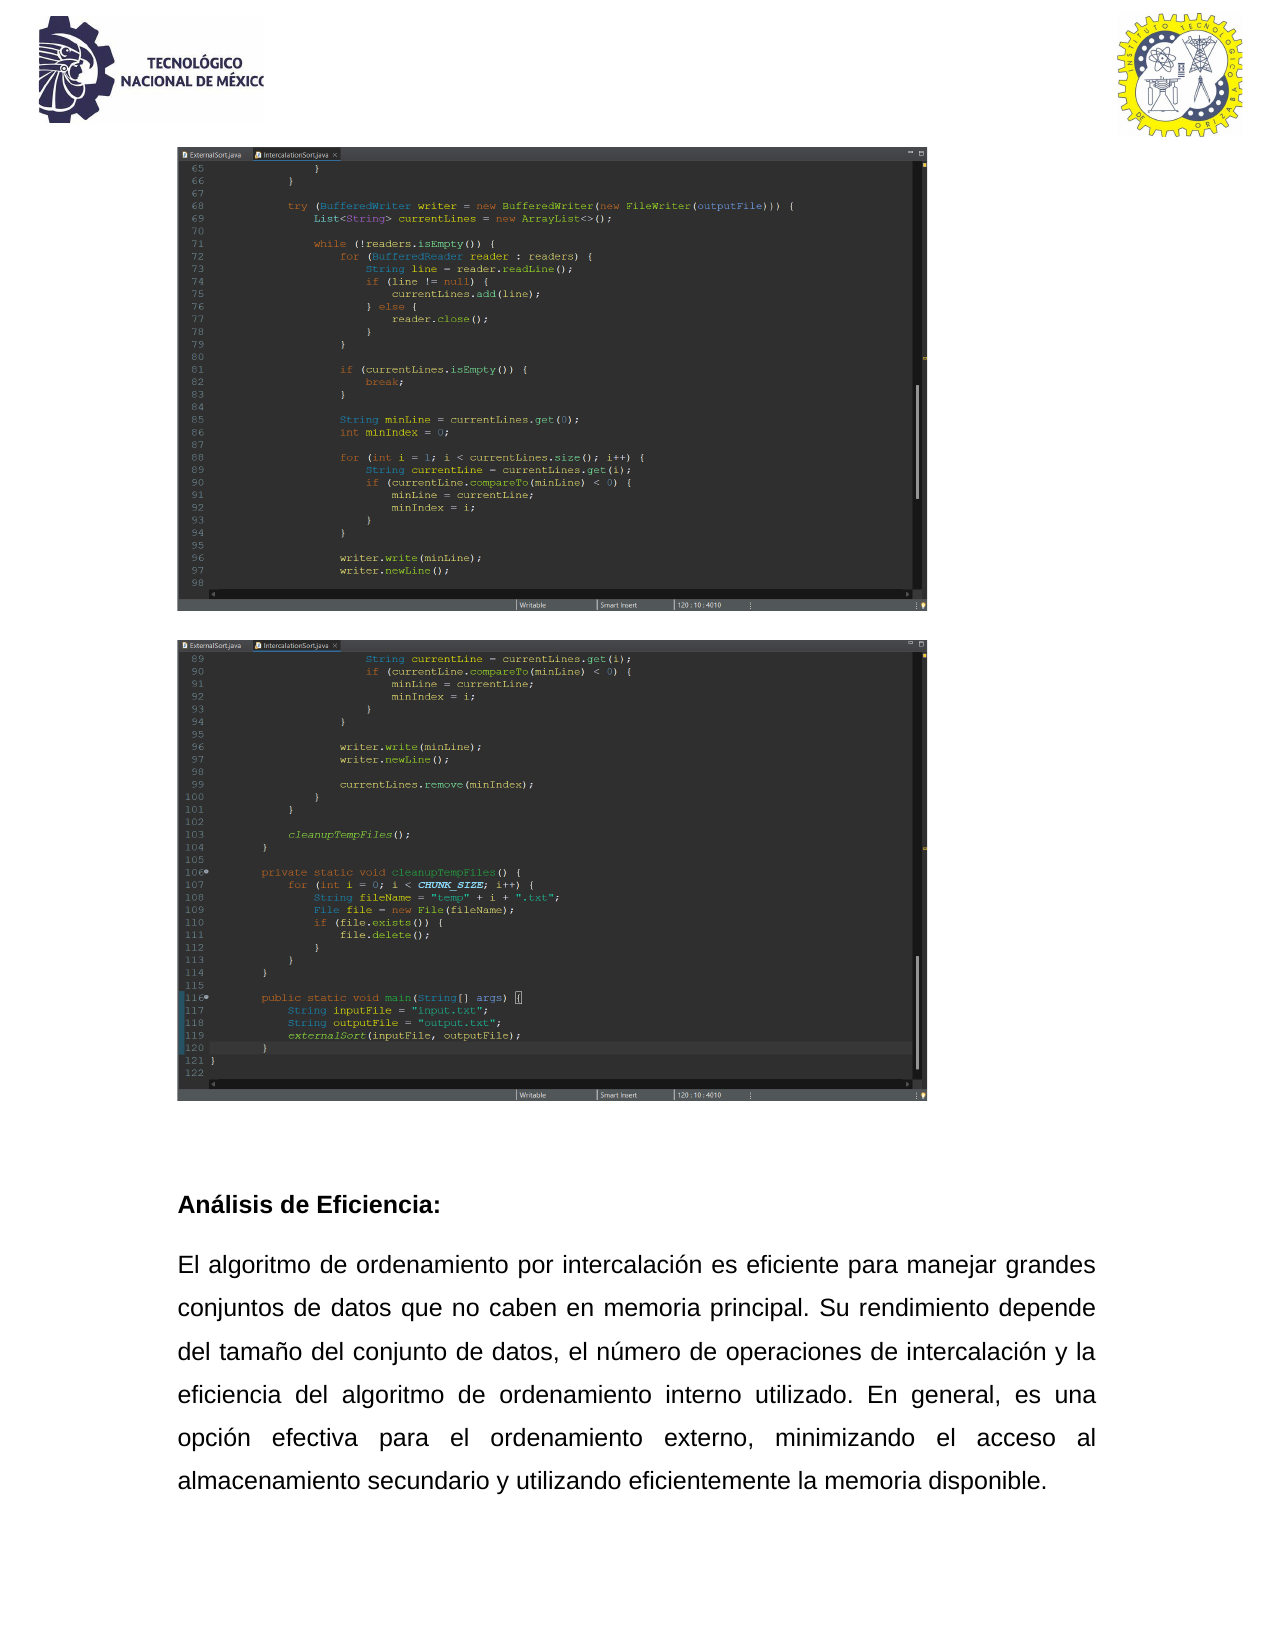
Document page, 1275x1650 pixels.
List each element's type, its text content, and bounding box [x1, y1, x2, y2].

picture [1117, 13, 1243, 137]
text El algoritmo de ordenamiento por intercalación es eficiente para manejar grandes conjuntos de datos que no caben en memoria principal. Su rendimiento depende del tamaño del conjunto de datos, el número de operaciones de intercalación y la eficiencia del algoritmo de ordenamiento interno utilizado. En general, es una opción efectiva para el ordenamiento externo, minimizando el acceso al almacenamiento secundario y utilizando eficientemente la memoria disponible. [177, 1250, 1098, 1495]
picture [38, 16, 264, 123]
text Análisis de Eficiencia: [177, 1191, 1098, 1219]
picture [177, 147, 928, 611]
picture [177, 640, 928, 1101]
